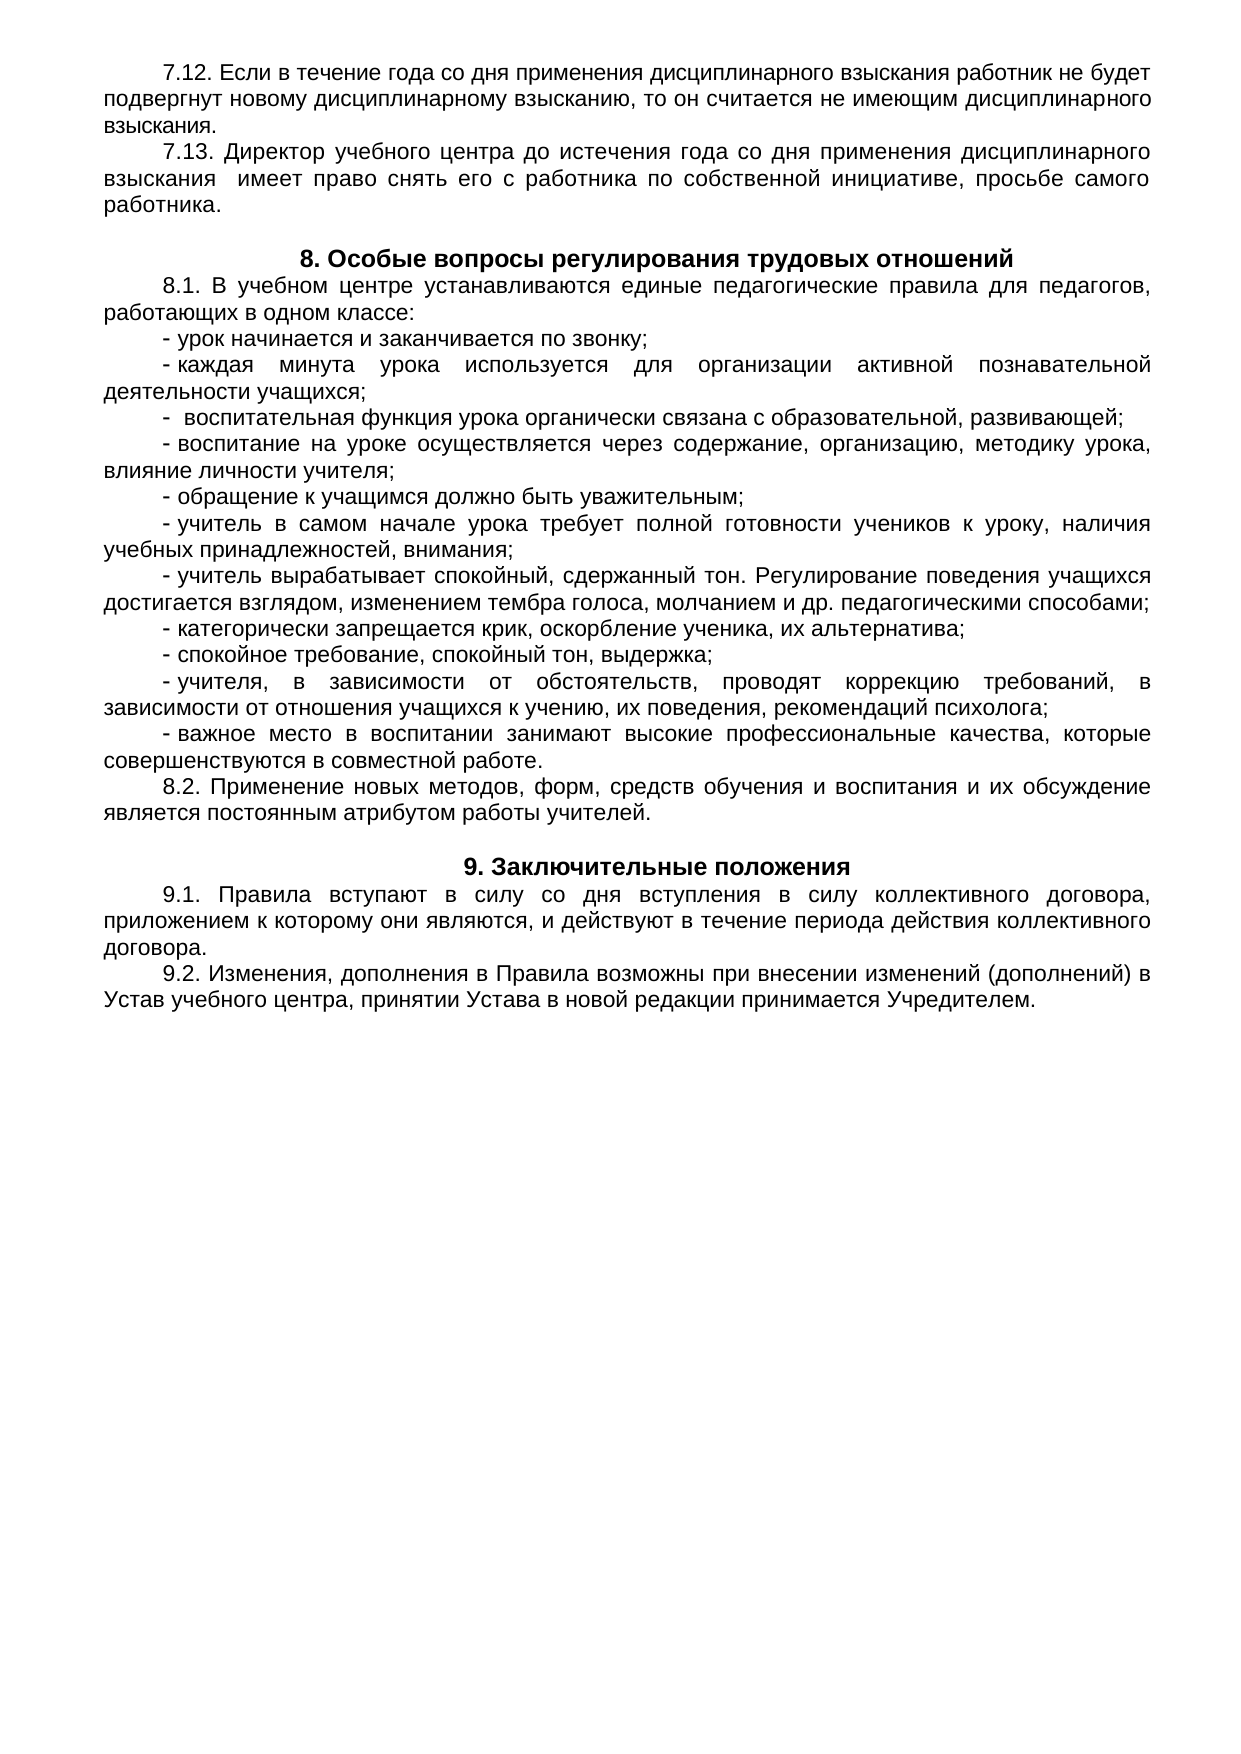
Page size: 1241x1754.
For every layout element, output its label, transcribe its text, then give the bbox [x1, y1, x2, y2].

list воспитание на уроке осуществляется через содержание, организацию, методику урока, влияние личности учителя; [103, 430, 1152, 483]
list воспитательная функция урока органически связана с образовательной, развивающей; [103, 404, 1152, 430]
title 9. Заключительные положения [103, 852, 1152, 881]
list урок начинается и заканчивается по звонку; [103, 325, 1152, 351]
title 8. Особые вопросы регулирования трудовых отношений [103, 243, 1152, 272]
text 8.2. Применение новых методов, форм, средств обучения и воспитания и их обсуждение является постоянным атрибутом работы учителей. [103, 773, 1152, 826]
list категорически запрещается крик, оскорбление ученика, их альтернатива; [103, 615, 1152, 641]
list учителя, в зависимости от обстоятельств, проводят коррекцию требований, в зависимости от отношения учащихся к учению, их поведения, рекомендаций психолога; [103, 668, 1152, 720]
text 9.2. Изменения, дополнения в Правила возможны при внесении изменений (дополнений) в Устав учебного центра, принятии Устава в новой редакции принимается Учредителем. [103, 960, 1152, 1013]
text 9.1. Правила вступают в силу со дня вступления в силу коллективного договора, приложением к которому они являются, и действуют в течение периода действия коллективного договора. [103, 881, 1152, 960]
list спокойное требование, спокойный тон, выдержка; [103, 641, 1152, 668]
list учитель в самом начале урока требует полной готовности учеников к уроку, наличия учебных принадлежностей, внимания; [103, 509, 1152, 562]
text 7.12. Если в течение года со дня применения дисциплинарного взыскания работник не будет подвергнут новому дисциплинарному взысканию, то он считается не имеющим дисциплинарного взыскания. [103, 59, 1152, 138]
list важное место в воспитании занимают высокие профессиональные качества, которые совершенствуются в совместной работе. [103, 720, 1152, 773]
list каждая минута урока используется для организации активной познавательной деятельности учащихся; [103, 351, 1152, 404]
text 7.13. Директор учебного центра до истечения года со дня применения дисциплинарного взыскания имеет право снять его с работника по собственной инициативе, просьбе самого работника. [103, 138, 1152, 217]
list учитель вырабатывает спокойный, сдержанный тон. Регулирование поведения учащихся достигается взглядом, изменением тембра голоса, молчанием и др. педагогическими способами; [103, 562, 1152, 615]
list обращение к учащимся должно быть уважительным; [103, 483, 1152, 509]
text 8.1. В учебном центре устанавливаются единые педагогические правила для педагогов, работающих в одном классе: [103, 272, 1152, 325]
